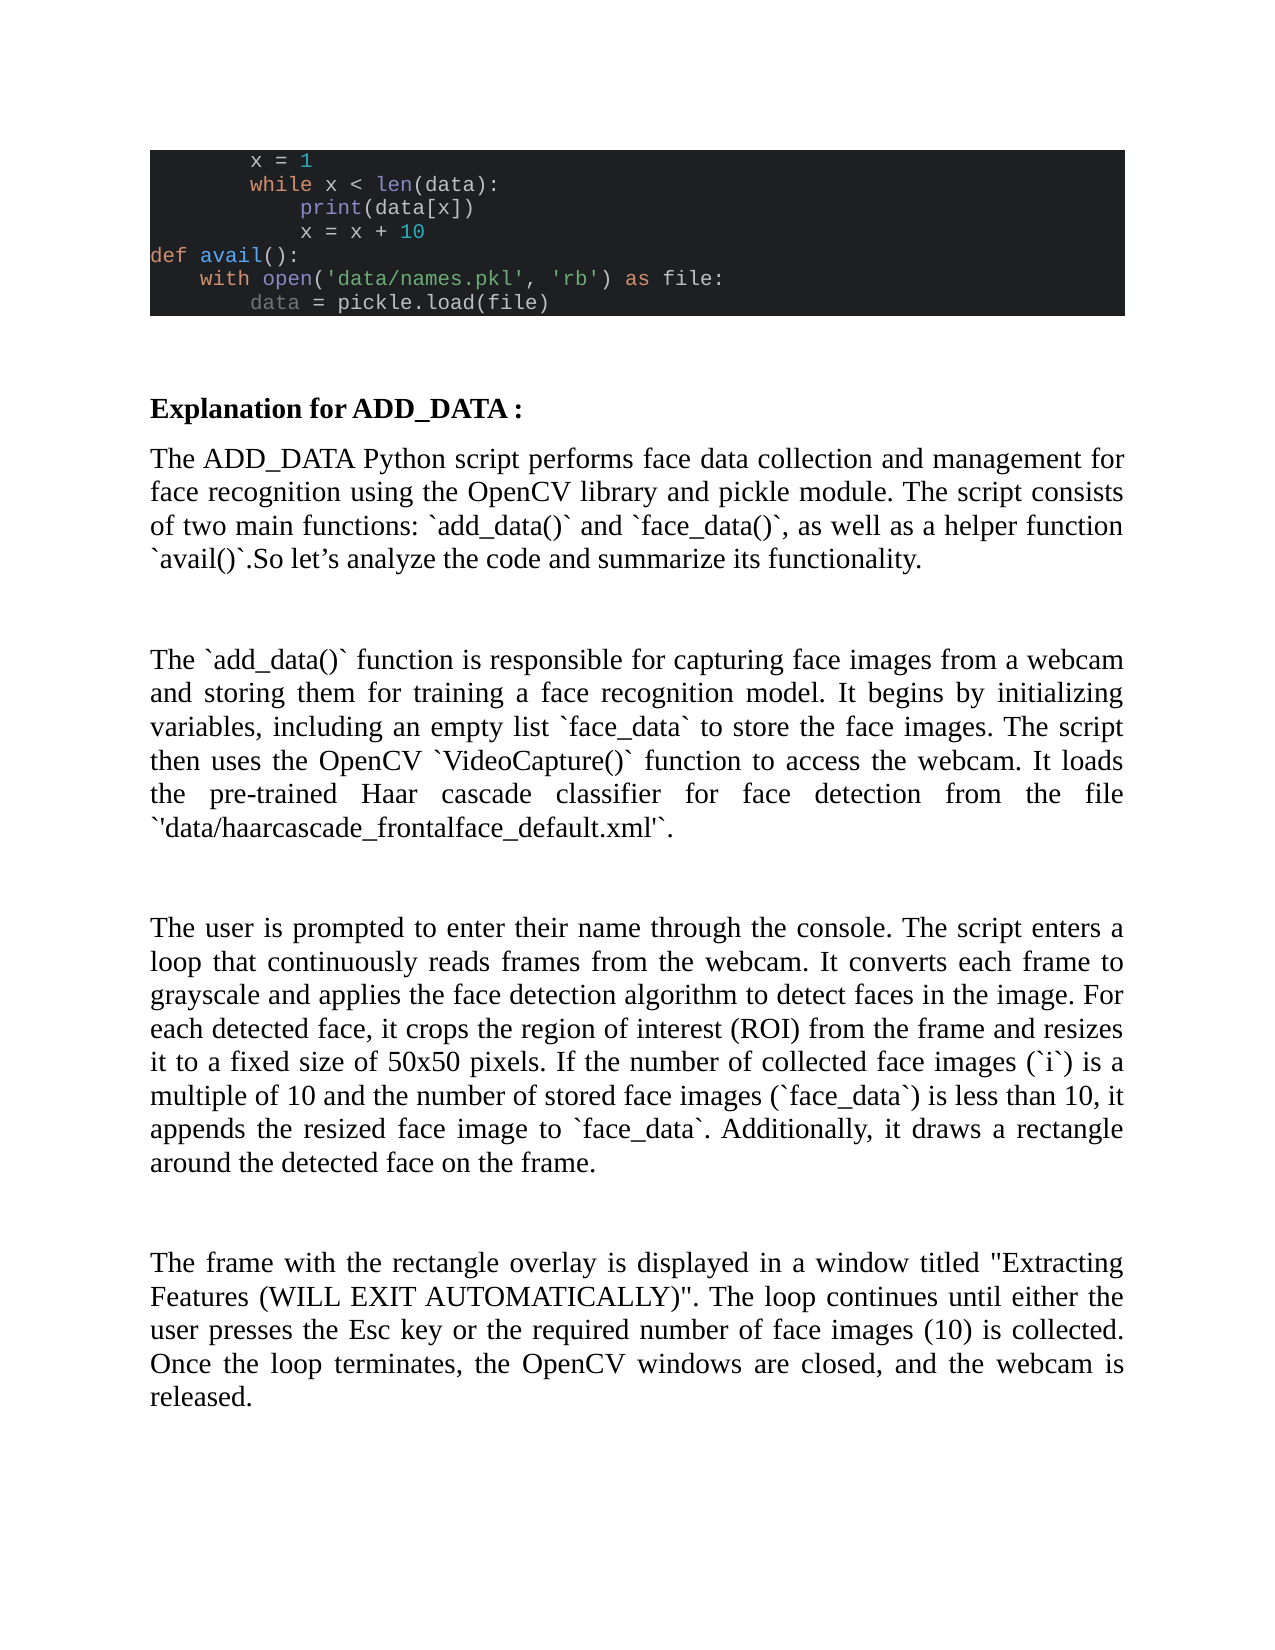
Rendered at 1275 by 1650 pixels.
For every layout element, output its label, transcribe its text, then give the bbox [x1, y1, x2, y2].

text The ADD_DATA Python script performs face data collection and management for face recognition using the OpenCV library and pickle module. The script consists of two main functions: `add_data()` and `face_data()`, as well as a helper function `avail()`.So let’s analyze the code and summarize its functionality. [150, 441, 1125, 575]
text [150, 150, 1125, 316]
text The user is prompted to enter their name through the console. The script enters a loop that continuously reads frames from the webcam. It converts each frame to grayscale and applies the face detection algorithm to detect faces in the image. For each detected face, it crops the region of interest (ROI) from the frame and resizes it to a fixed size of 50x50 pixels. If the number of collected face images (`i`) is a multiple of 10 and the number of stored face images (`face_data`) is less than 10, it appends the resized face image to `face_data`. Additionally, it draws a rectangle around the detected face on the frame. [150, 910, 1125, 1178]
text The `add_data()` function is responsible for capturing face images from a webcam and storing them for training a face recognition model. It begins by initializing variables, including an empty list `face_data` to store the face images. The script then uses the OpenCV `VideoCapture()` function to access the webcam. It loads the pre-trained Haar cascade classifier for face detection from the file `'data/haarcascade_frontalface_default.xml'`. [150, 642, 1125, 843]
text The frame with the rectangle overlay is displayed in a window titled "Extracting Features (WILL EXIT AUTOMATICALLY)". The loop continues until either the user presses the Esc key or the required number of face images (10) is collected. Once the loop terminates, the OpenCV windows are closed, and the webcam is released. [150, 1245, 1125, 1413]
text Explanation for ADD_DATA : [150, 391, 1125, 424]
